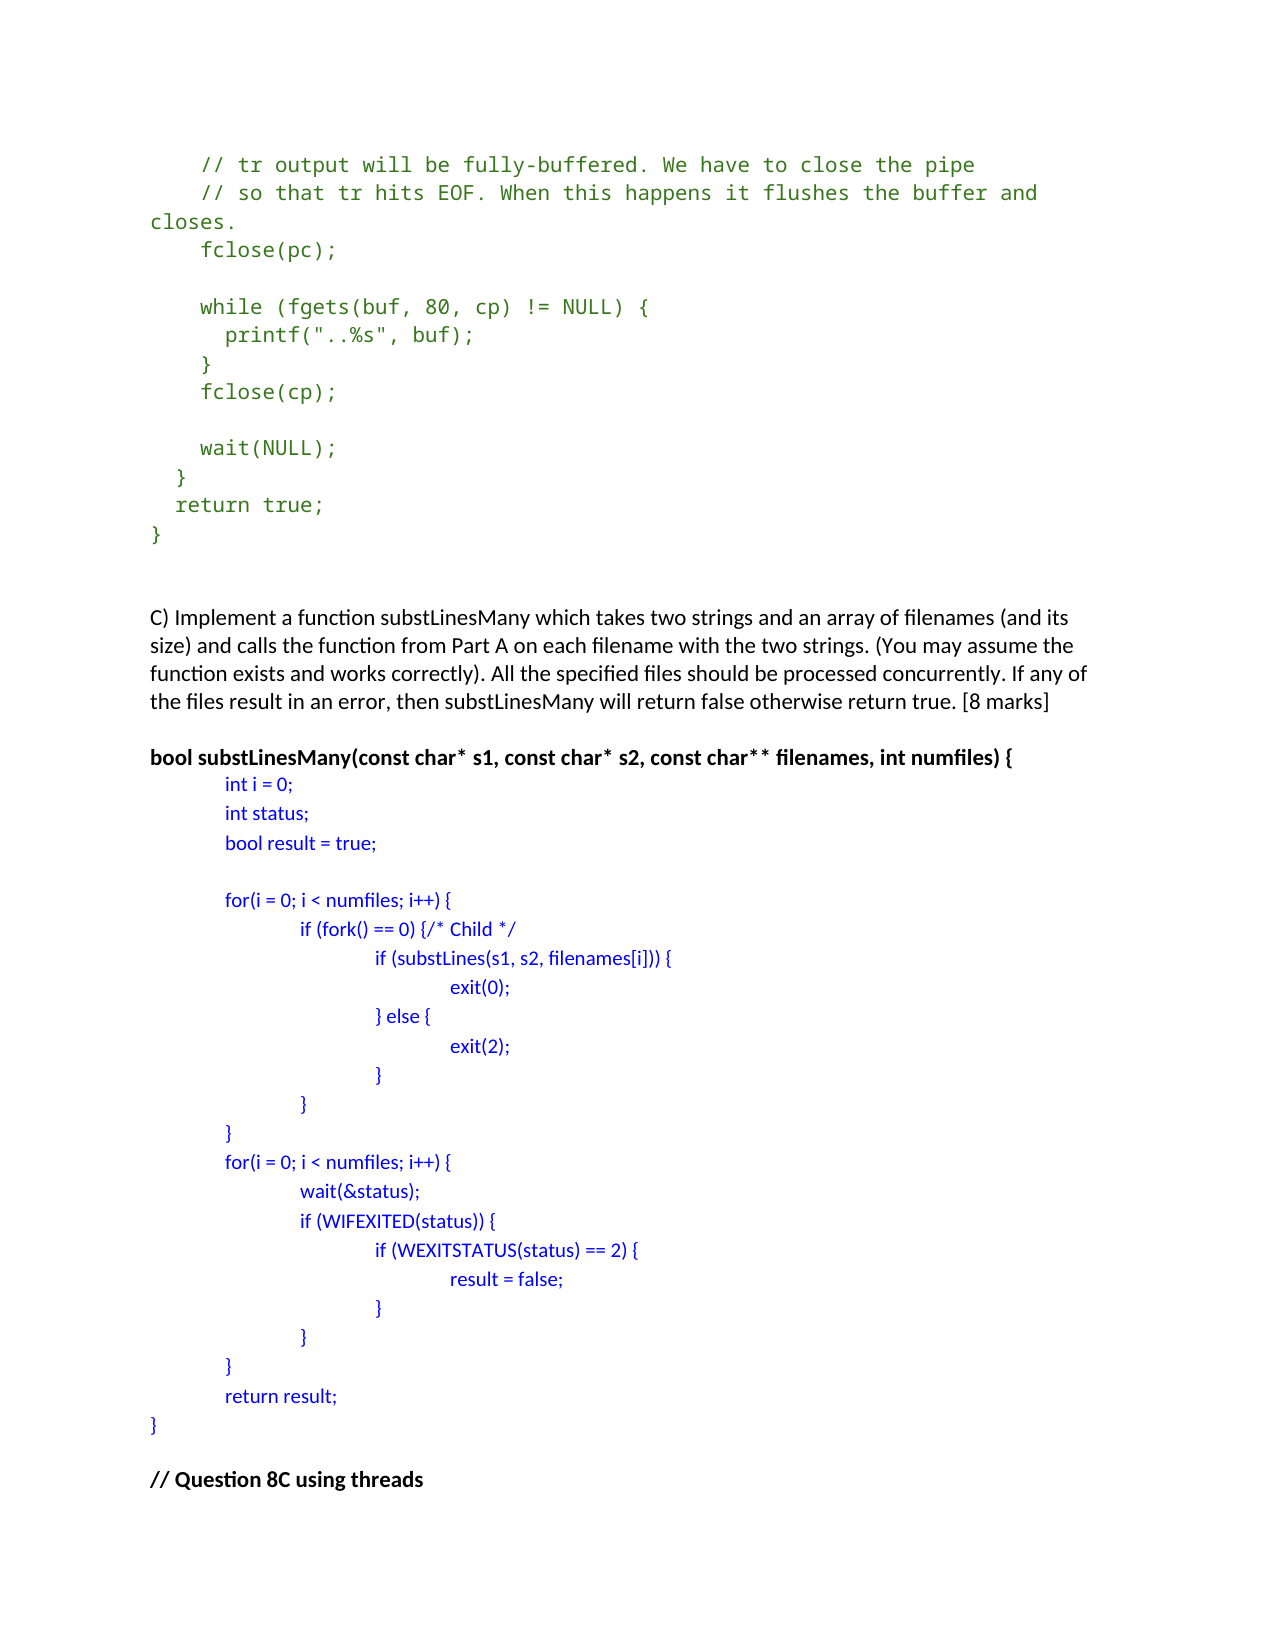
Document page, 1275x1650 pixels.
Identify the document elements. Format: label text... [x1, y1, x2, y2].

text size) and calls the function from Part A on each filename with the two strings. (You may assume the [150, 631, 1125, 659]
text fclose(cp); [150, 377, 1125, 406]
text if (substLines(s1, s2, filenames[i])) { [150, 945, 1125, 971]
text } [150, 1324, 1125, 1350]
text return true; [150, 490, 1125, 519]
text if (fork() == 0) {/* Child */ [150, 916, 1125, 942]
text } [150, 1062, 1125, 1087]
text for(i = 0; i < numfiles; i++) { [150, 1149, 1125, 1175]
text } [150, 519, 1125, 547]
text wait(&status); [150, 1179, 1125, 1204]
text } [150, 1354, 1125, 1379]
text exit(2); [150, 1033, 1125, 1058]
text result = false; [150, 1266, 1125, 1292]
text } [150, 349, 1125, 377]
text fclose(pc); [150, 235, 1125, 264]
text if (WEXITSTATUS(status) == 2) { [150, 1237, 1125, 1262]
text } [150, 1091, 1125, 1117]
text int i = 0; [150, 771, 1125, 797]
text } [150, 1412, 1125, 1437]
text } else { [150, 1004, 1125, 1029]
text function exists and works correctly). All the specified files should be processed concurrently. If any of [150, 659, 1125, 687]
text for(i = 0; i < numfiles; i++) { [150, 887, 1125, 912]
text the files result in an error, then substLinesMany will return false otherwise return true. [8 marks] [150, 687, 1125, 715]
text exit(0); [150, 974, 1125, 1000]
text bool result = true; [150, 830, 1125, 855]
text // Question 8C using threads [150, 1465, 1125, 1493]
text bool substLinesMany(const char* s1, const char* s2, const char** filenames, int numfiles) { [150, 743, 1125, 771]
text if (WIFEXITED(status)) { [150, 1208, 1125, 1233]
text C) Implement a function substLinesMany which takes two strings and an array of filenames (and its [150, 603, 1125, 631]
text printf("..%s", buf); [150, 320, 1125, 349]
text // tr output will be fully-buffered. We have to close the pipe [150, 150, 1125, 178]
text } [150, 1120, 1125, 1146]
text // so that tr hits EOF. When this happens it flushes the buffer and closes. [150, 178, 1125, 235]
text wait(NULL); [150, 433, 1125, 462]
text int status; [150, 801, 1125, 826]
text } [150, 1295, 1125, 1321]
text } [150, 462, 1125, 490]
text return result; [150, 1383, 1125, 1408]
text while (fgets(buf, 80, cp) != NULL) { [150, 292, 1125, 320]
